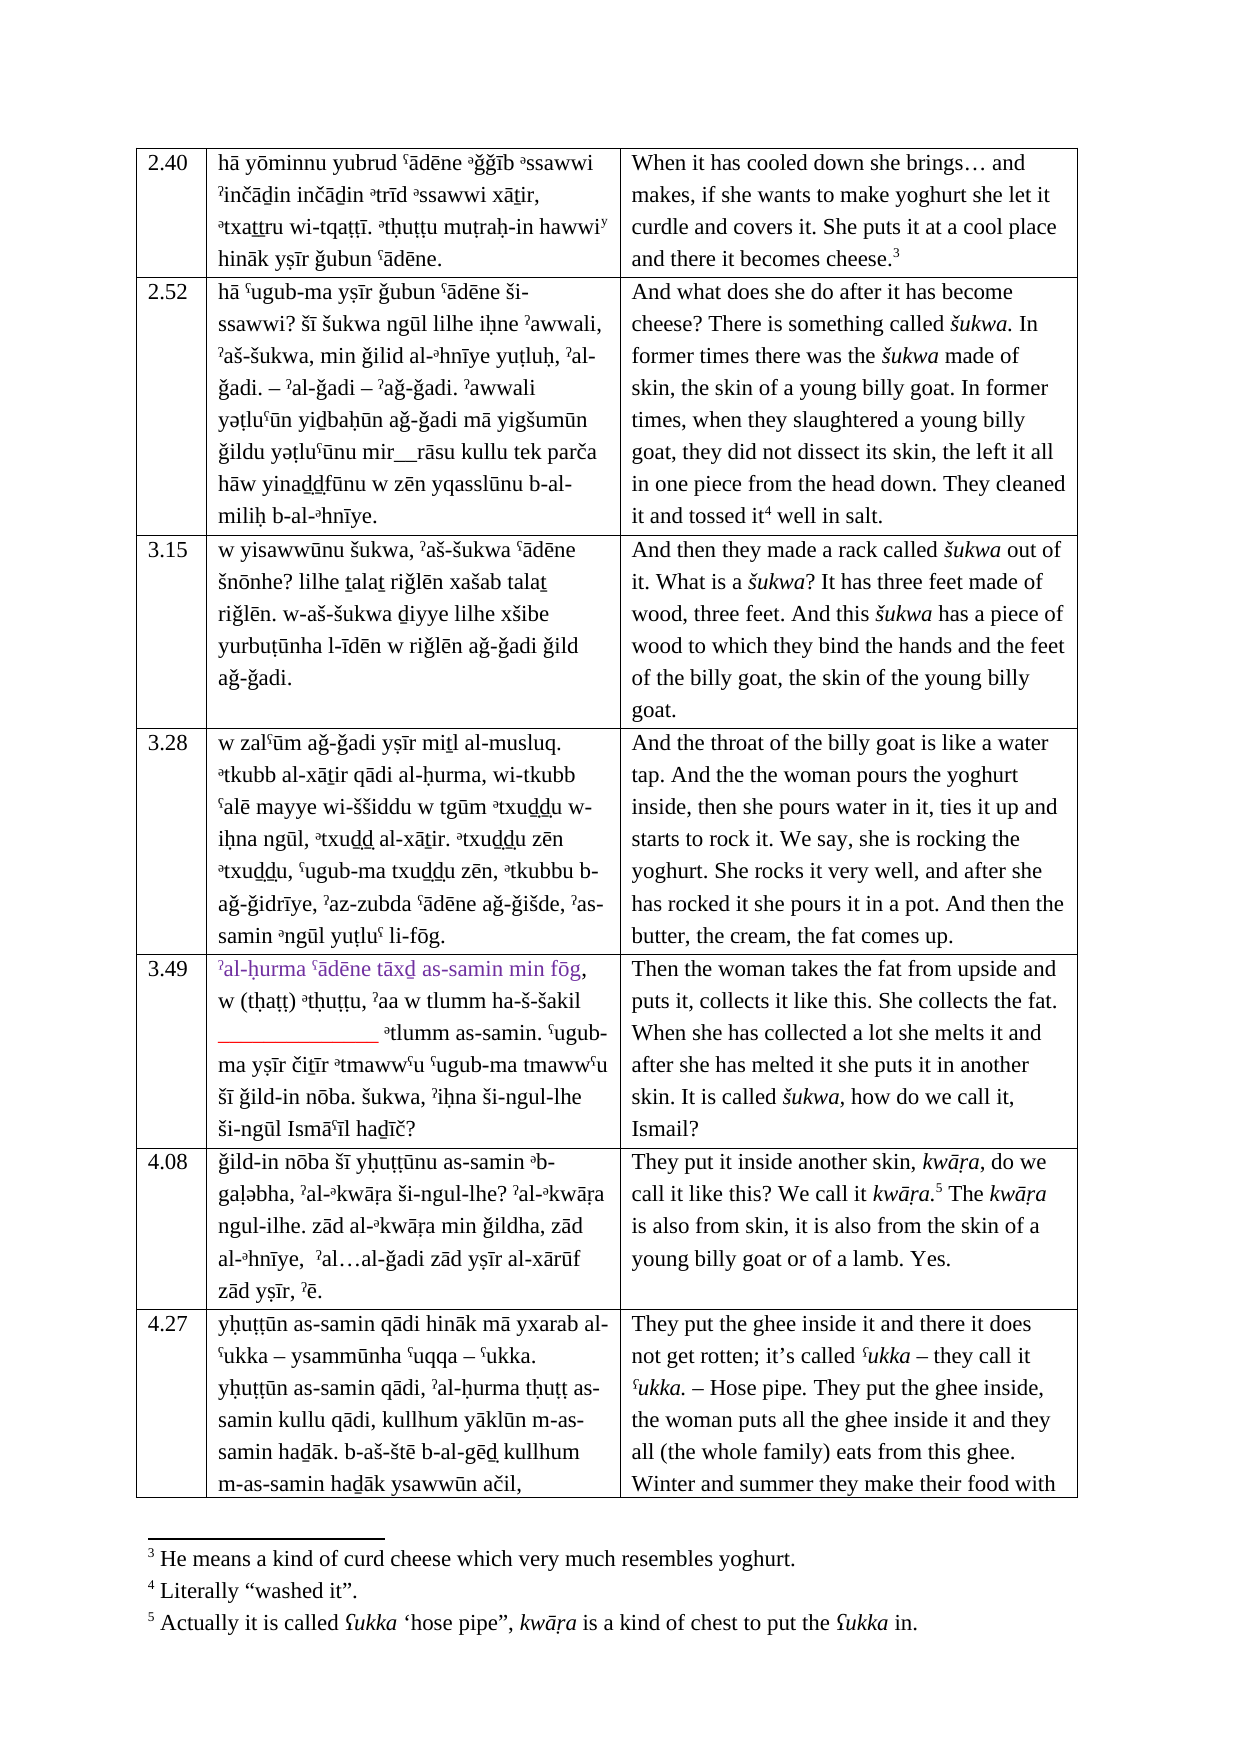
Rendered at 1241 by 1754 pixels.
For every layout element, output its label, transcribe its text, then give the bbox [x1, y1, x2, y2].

table_cell And the throat of the billy goat is like a water tap. And the the woman pours the yoghurt inside, then she pours water in it, ties it up and starts to rock it. We say, she is rocking the yoghurt. She rocks it very well, and after she has rocked it she pours it in a pot. And then the butter, the cream, the fat comes up. [621, 729, 1077, 954]
table_cell ˀal-ḥurma ˁādēne tāxḏ as-samin min fōg, w (tḥaṭṭ) ᵊtḥuṭṭu, ˀaa w tlumm ha-š-šakil ______________ ᵊtlumm as-samin. ˁugub-ma yṣīr čiṯīr ᵊtmawwˁu ˁugub-ma tmawwˁu šī ǧild-in nōba. šukwa, ˀiḥna ši-ngul-lhe ši-ngūl Ismāˁīl haḏīč? [207, 955, 620, 1147]
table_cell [621, 1310, 1077, 1497]
table_cell And then they made a rack called šukwa out of it. What is a šukwa? It has three feet made of wood, three feet. And this šukwa has a piece of wood to which they bind the hands and the feet of the billy goat, the skin of the young billy goat. [621, 536, 1077, 728]
table_cell w yisawwūnu šukwa, ˀaš-šukwa ˁādēne šnōnhe? lilhe ṯalaṯ riǧlēn xašab talaṯ riǧlēn. w-aš-šukwa ḏiyye lilhe xšibe yurbuṭūnha l-īdēn w riǧlēn aǧ-ǧadi ǧild aǧ-ǧadi. [207, 536, 620, 728]
table_cell When it has cooled down she brings… and makes, if she wants to make yoghurt she let it curdle and covers it. She puts it at a cool place and there it becomes cheese. [621, 149, 1077, 277]
table_cell ǧild-in nōba šī yḥuṭṭūnu as-samin ᵊb-gaḷəbha, ˀal-ᵊkwāṛa ši-ngul-lhe? ˀal-ᵊkwāṛa ngul-ilhe. zād al-ᵊkwāṛa min ǧildha, zād al-ᵊhnīye, ˀal…al-ǧadi zād yṣīr al-xārūf zād yṣīr, ˀē. [207, 1149, 620, 1309]
table_cell 3.15 [137, 536, 206, 728]
table_cell 3.49 [137, 955, 206, 1147]
table_cell And what does she do after it has become cheese? There is something called šukwa. In former times there was the šukwa made of skin, the skin of a young billy goat. In former times, when they slaughtered a young billy goat, they did not dissect its skin, the left it all in one piece from the head down. They cleaned it and tossed it well in salt. [621, 278, 1077, 535]
table_cell 4.27 [137, 1310, 206, 1497]
table_cell hā yōminnu yubrud ˁādēne ᵊǧǧīb ᵊssawwi ˀinčāḏin inčāḏin ᵊtrīd ᵊssawwi xāṯir, ᵊtxaṯṯru wi-tqaṭṭī. ᵊtḥuṭṭu muṭraḥ-in hawwiy hināk yṣīr ǧubun ˁādēne. [207, 149, 620, 277]
table_cell hā ˁugub-ma yṣīr ǧubun ˁādēne ši- ssawwi? šī šukwa ngūl lilhe iḥne ˀawwali, ˀaš-šukwa, min ǧilid al-ᵊhnīye yuṭluḥ, ˀal-ǧadi. – ˀal-ǧadi – ˀaǧ-ǧadi. ˀawwali yəṭluˁūn yiḏbaḥūn aǧ-ǧadi mā yigšumūn ǧildu yǝṭluˁūnu mir__rāsu kullu tek parča hāw yinaḏ̣ḏ̣fūnu w zēn yqasslūnu b-al-miliḥ b-al-ᵊhnīye. [207, 278, 620, 535]
table_cell They put it inside another skin, kwāṛa, do we call it like this? We call it kwāṛa. The kwāṛa is also from skin, it is also from the skin of a young billy goat or of a lamb. Yes. [621, 1149, 1077, 1309]
table_cell 4.08 [137, 1149, 206, 1309]
table_cell 2.40 [137, 149, 206, 277]
table_cell w zalˁūm aǧ-ǧadi yṣīr miṯl al-musluq. ᵊtkubb al-xāṯir qādi al-ḥurma, wi-tkubb ˁalē mayye wi-ššiddu w tgūm ᵊtxuḏ̣ḏ̣u w-iḥna ngūl, ᵊtxuḏ̣ḏ̣ al-xāṯir. ᵊtxuḏ̣ḏ̣u zēn ᵊtxuḏ̣ḏ̣u, ˁugub-ma txuḏ̣ḏ̣u zēn, ᵊtkubbu b-aǧ-ǧidrīye, ˀaz-zubda ˁādēne aǧ-ǧišde, ˀas-samin ᵊngūl yuṭluˁ li-fōg. [207, 729, 620, 954]
table_cell Then the woman takes the fat from upside and puts it, collects it like this. She collects the fat. When she has collected a lot she melts it and after she has melted it she puts it in another skin. It is called šukwa, how do we call it, Ismail? [621, 955, 1077, 1147]
table_cell 3.28 [137, 729, 206, 954]
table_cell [207, 1310, 620, 1497]
table_cell 2.52 [137, 278, 206, 535]
